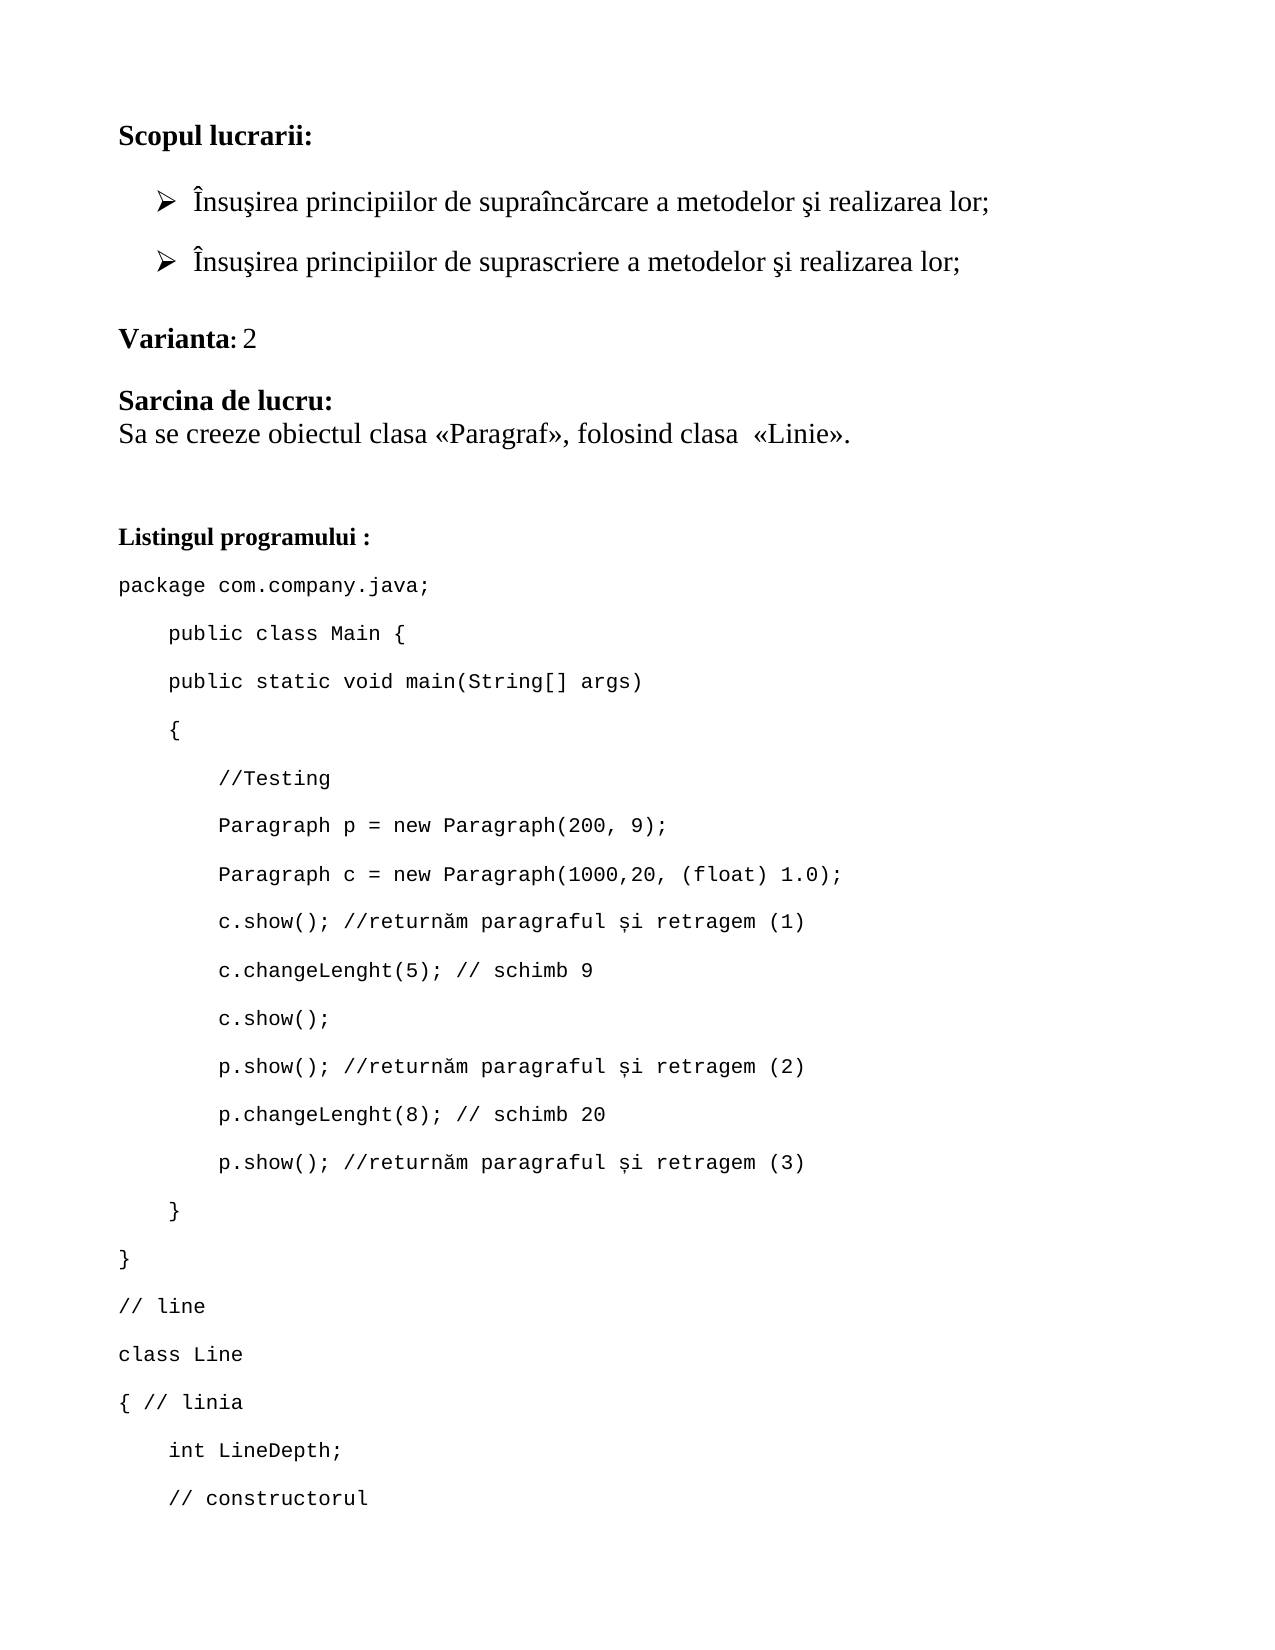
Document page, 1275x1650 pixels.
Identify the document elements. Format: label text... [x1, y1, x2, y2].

text } [118, 1248, 1216, 1271]
text Varianta: 2 [118, 322, 1253, 383]
text p.show(); //returnăm paragraful și retragem (2) [118, 1056, 1216, 1079]
text { [118, 719, 1216, 743]
list Însuşirea principiilor de suprascriere a metodelor şi realizarea lor; [118, 228, 1216, 288]
text p.show(); //returnăm paragraful și retragem (3) [118, 1152, 1216, 1175]
text } [118, 1200, 1216, 1223]
text //Testing [118, 767, 1216, 791]
text public static void main(String[] args) [118, 671, 1216, 695]
text c.show(); //returnăm paragraful și retragem (1) [118, 912, 1216, 935]
text Paragraph p = new Paragraph(200, 9); [118, 816, 1216, 839]
text public class Main { [118, 623, 1216, 647]
text Sarcina de lucru: [62, 383, 1253, 417]
text // constructorul [118, 1488, 1216, 1511]
text package com.company.java; [118, 575, 1216, 599]
text Sa se creeze obiectul clasa «Paragraf», folosind clasa «Linie». [118, 417, 1216, 450]
text c.changeLenght(5); // schimb 9 [118, 959, 1216, 983]
text Scopul lucrarii: [118, 118, 1216, 152]
text p.changeLenght(8); // schimb 20 [118, 1104, 1216, 1127]
list Însuşirea principiilor de supraîncărcare a metodelor şi realizarea lor; [118, 168, 1216, 228]
text Listingul programului : [118, 522, 1216, 550]
text int LineDepth; [118, 1440, 1216, 1463]
text { // linia [118, 1392, 1216, 1415]
text Paragraph c = new Paragraph(1000,20, (float) 1.0); [118, 863, 1216, 887]
text c.show(); [118, 1008, 1216, 1031]
text class Line [118, 1344, 1216, 1367]
text // line [118, 1296, 1216, 1319]
